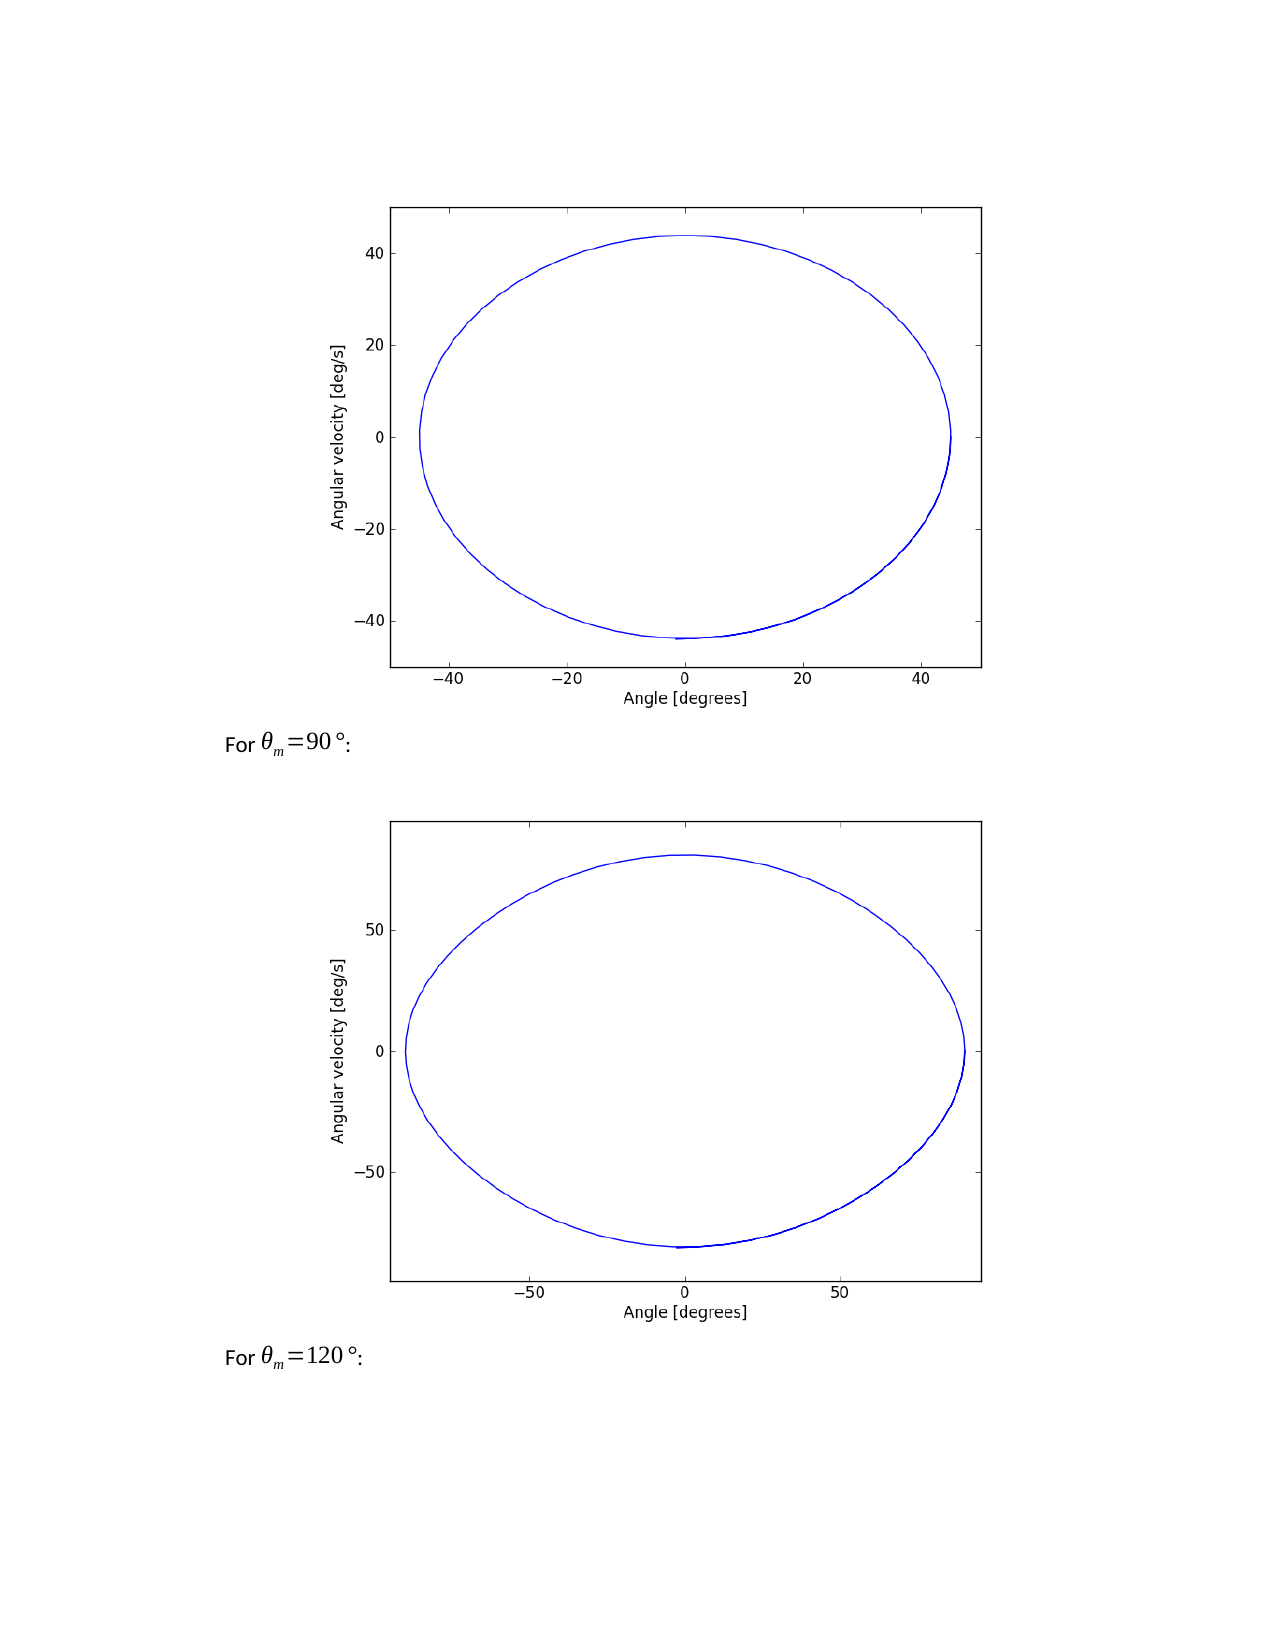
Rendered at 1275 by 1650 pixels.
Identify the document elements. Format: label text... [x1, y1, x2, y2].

text For : [225, 1342, 1125, 1373]
text For : [225, 728, 1125, 759]
picture [294, 763, 1056, 1338]
picture [294, 150, 1056, 724]
